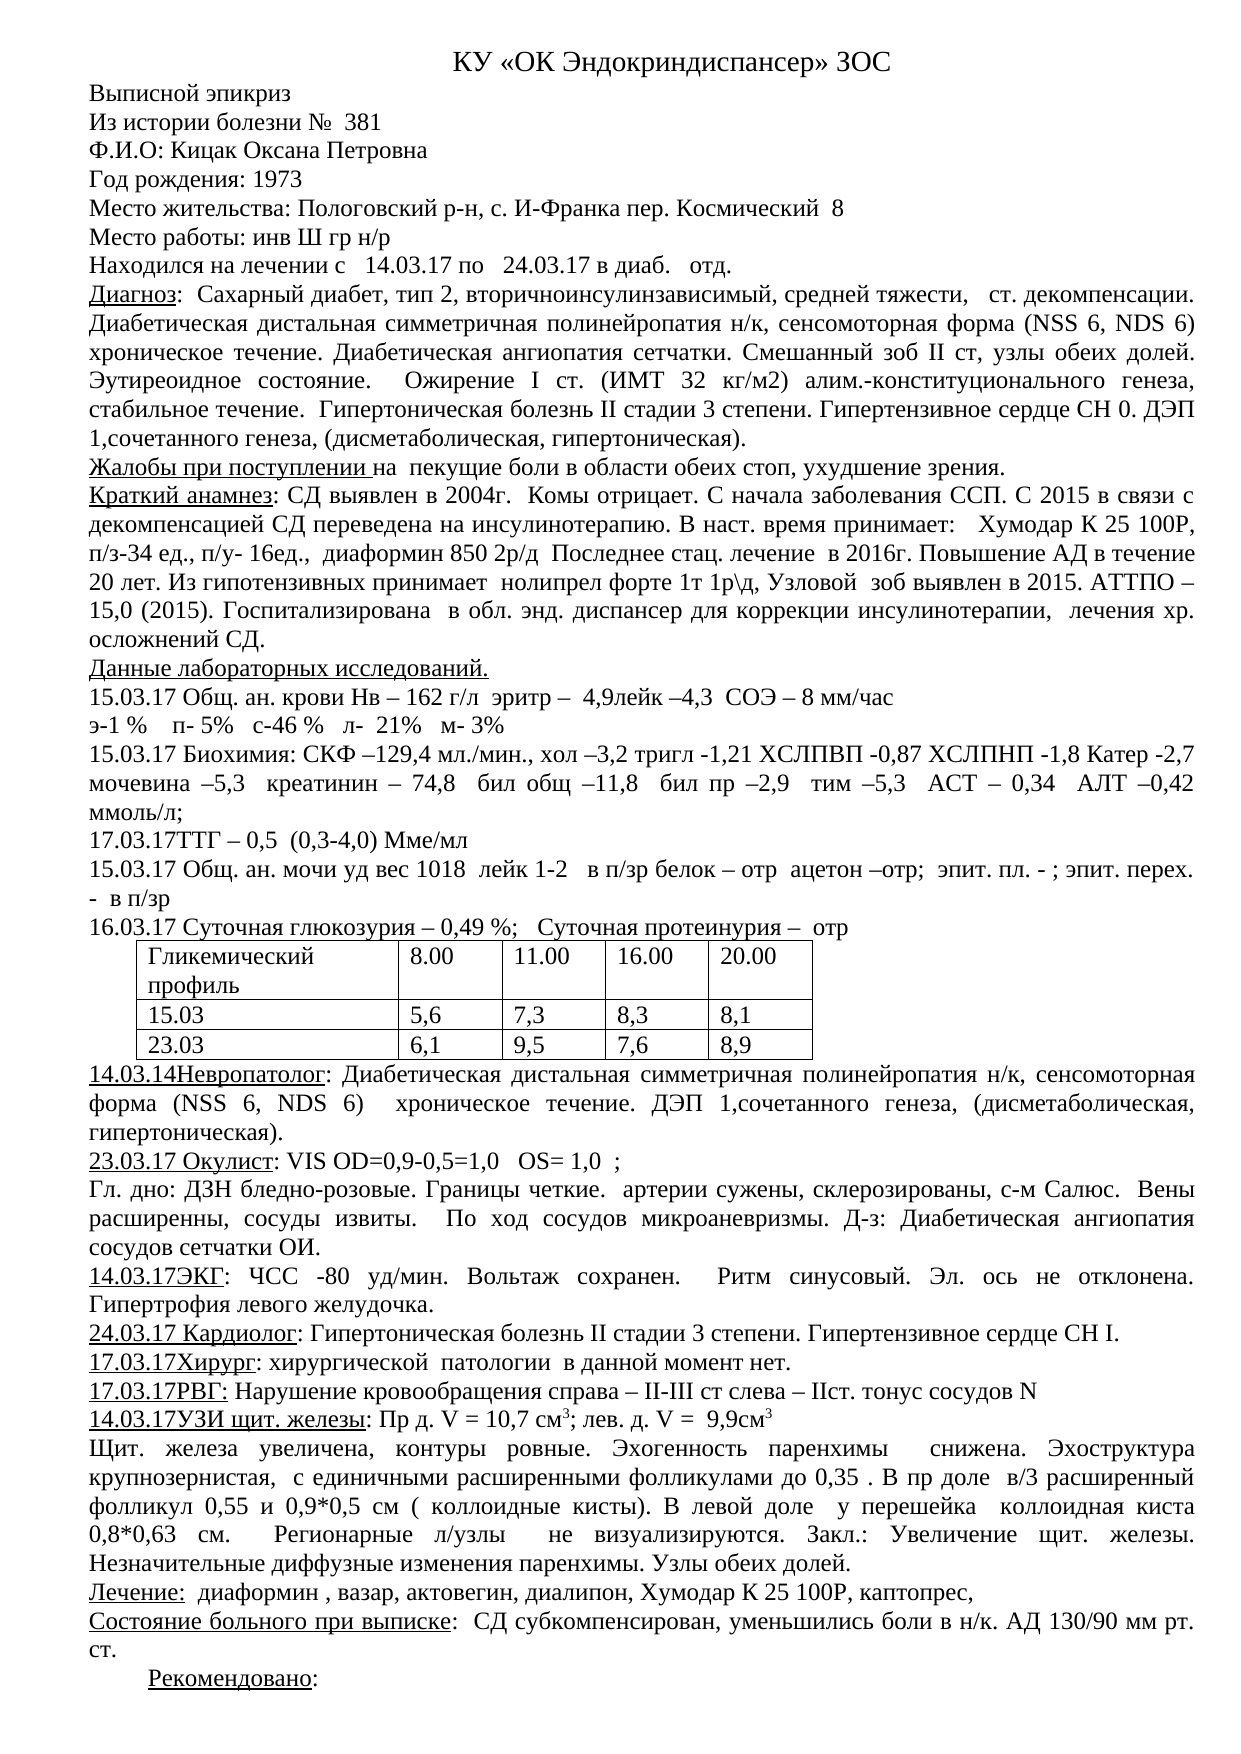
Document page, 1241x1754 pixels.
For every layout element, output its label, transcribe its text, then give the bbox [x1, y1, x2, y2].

text Состояние больного при выписке: СД субкомпенсирован, уменьшились боли в н/к. АД 130/90 мм рт. ст. [89, 1606, 1196, 1663]
text Краткий анамнез: СД выявлен в 2004г. Комы отрицает. С начала заболевания ССП. С 2015 в связи с декомпенсацией СД переведена на инсулинотерапию. В наст. время принимает: Хумодар К 25 100Р, п/з-34 ед., п/у- 16ед., диаформин 850 2р/д Последнее стац. лечение в 2016г. Повышение АД в течение 20 лет. Из гипотензивных принимает нолипрел форте 1т 1р\д, Узловой зоб выявлен в 2015. АТТПО – 15,0 (2015). Госпитализирована в обл. энд. диспансер для коррекции инсулинотерапии, лечения хр. осложнений СД. [89, 480, 1196, 653]
subtitle Из истории болезни № 381 [89, 107, 1196, 135]
text Год рождения: 1973 [89, 164, 1196, 193]
text Диагноз: Сахарный диабет, тип 2, вторичноинсулинзависимый, средней тяжести, ст. декомпенсации. Диабетическая дистальная симметричная полинейропатия н/к, сенсомоторная форма (NSS 6, NDS 6) хроническое течение. Диабетическая ангиопатия сетчатки. Смешанный зоб II ст, узлы обеих долей. Эутиреоидное состояние. Ожирение I ст. (ИМТ 32 кг/м2) алим.-конституционального генеза, стабильное течение. Гипертоническая болезнь II стадии 3 степени. Гипертензивное сердце СН 0. ДЭП 1,сочетанного генеза, (дисметаболическая, гипертоническая). [89, 279, 1196, 452]
text 14.03.17ЭКГ: ЧСС -80 уд/мин. Вольтаж сохранен. Ритм синусовый. Эл. ось не отклонена. Гипертрофия левого желудочка. [89, 1261, 1196, 1318]
text Место работы: инв Ш гр н/р [89, 222, 1196, 250]
text Данные лабораторных исследований. [89, 653, 1196, 682]
text Место жительства: Пологовский р-н, с. И-Франка пер. Космический 8 [89, 193, 1196, 222]
table_cell 6,1 [399, 1030, 502, 1058]
table_header 8.00 [399, 941, 502, 999]
table_cell 5,6 [399, 1000, 502, 1029]
table_header Гликемический профиль [137, 941, 398, 999]
table_header 16.00 [606, 941, 708, 999]
text 15.03.17 Биохимия: СКФ –129,4 мл./мин., хол –3,2 тригл -1,21 ХСЛПВП -0,87 ХСЛПНП -1,8 Катер -2,7 мочевина –5,3 креатинин – 74,8 бил общ –11,8 бил пр –2,9 тим –5,3 АСТ – 0,34 АЛТ –0,42 ммоль/л; [89, 739, 1196, 825]
table_cell 23.03 [137, 1030, 398, 1058]
text Гл. дно: ДЗН бледно-розовые. Границы четкие. артерии сужены, склерозированы, с-м Салюс. Вены расширенны, сосуды извиты. По ход сосудов микроаневризмы. Д-з: Диабетическая ангиопатия сосудов сетчатки ОИ. [89, 1174, 1196, 1261]
text Рекомендовано: [148, 1663, 1196, 1692]
table_cell 7,3 [503, 1000, 605, 1029]
table_cell 15.03 [137, 1000, 398, 1029]
text Щит. железа увеличена, контуры ровные. Эхогенность паренхимы снижена. Эхоструктура крупнозернистая, с единичными расширенными фолликулами до 0,35 . В пр доле в/3 расширенный фолликул 0,55 и 0,9*0,5 см ( коллоидные кисты). В левой доле у перешейка коллоидная киста 0,8*0,63 см. Регионарные л/узлы не визуализируются. Закл.: Увеличение щит. железы. Незначительные диффузные изменения паренхимы. Узлы обеих долей. [89, 1433, 1196, 1577]
text 24.03.17 Кардиолог: Гипертоническая болезнь II стадии 3 степени. Гипертензивное сердце СН I. [89, 1318, 1196, 1347]
subtitle 15.03.17 Общ. ан. мочи уд вес 1018 лейк 1-2 в п/зр белок – отр ацетон –отр; эпит. пл. - ; эпит. перех. - в п/зр [89, 854, 1196, 912]
text 17.03.17Хирург: хирургической патологии в данной момент нет. [89, 1347, 1196, 1376]
table_cell 8,9 [709, 1030, 812, 1058]
table_header 20.00 [709, 941, 812, 999]
table_cell 9,5 [503, 1030, 605, 1058]
subtitle Ф.И.О: Кицак Оксана Петровна [89, 135, 1196, 164]
text Лечение: диаформин , вазар, актовегин, диалипон, Хумодар К 25 100Р, каптопрес, [89, 1577, 1196, 1606]
text 14.03.17УЗИ щит. железы: Пр д. V = 10,7 см3; лев. д. V = 9,9см3 [89, 1404, 1196, 1433]
text 16.03.17 Суточная глюкозурия – 0,49 %; Суточная протеинурия – отр [89, 912, 1196, 940]
text 17.03.17ТТГ – 0,5 (0,3-4,0) Мме/мл [89, 825, 1196, 854]
text 17.03.17РВГ: Нарушение кровообращения справа – II-III ст слева – IIст. тонус сосудов N [89, 1376, 1196, 1404]
text Жалобы при поступлении на пекущие боли в области обеих стоп, ухудшение зрения. [89, 452, 1196, 480]
text Находился на лечении с 14.03.17 по 24.03.17 в диаб. отд. [89, 250, 1196, 279]
text 15.03.17 Общ. ан. крови Нв – 162 г/л эритр – 4,9лейк –4,3 СОЭ – 8 мм/час [89, 682, 1196, 710]
table_cell 8,1 [709, 1000, 812, 1029]
table_cell 8,3 [606, 1000, 708, 1029]
text 23.03.17 Окулист: VIS OD=0,9-0,5=1,0 OS= 1,0 ; [89, 1146, 1196, 1174]
table_header 11.00 [503, 941, 605, 999]
subtitle Выписной эпикриз [89, 78, 1202, 107]
text 14.03.14Невропатолог: Диабетическая дистальная симметричная полинейропатия н/к, сенсомоторная форма (NSS 6, NDS 6) хроническое течение. ДЭП 1,сочетанного генеза, (дисметаболическая, гипертоническая). [89, 1059, 1196, 1146]
table_cell 7,6 [606, 1030, 708, 1058]
text э-1 % п- 5% с-46 % л- 21% м- 3% [89, 710, 1196, 739]
